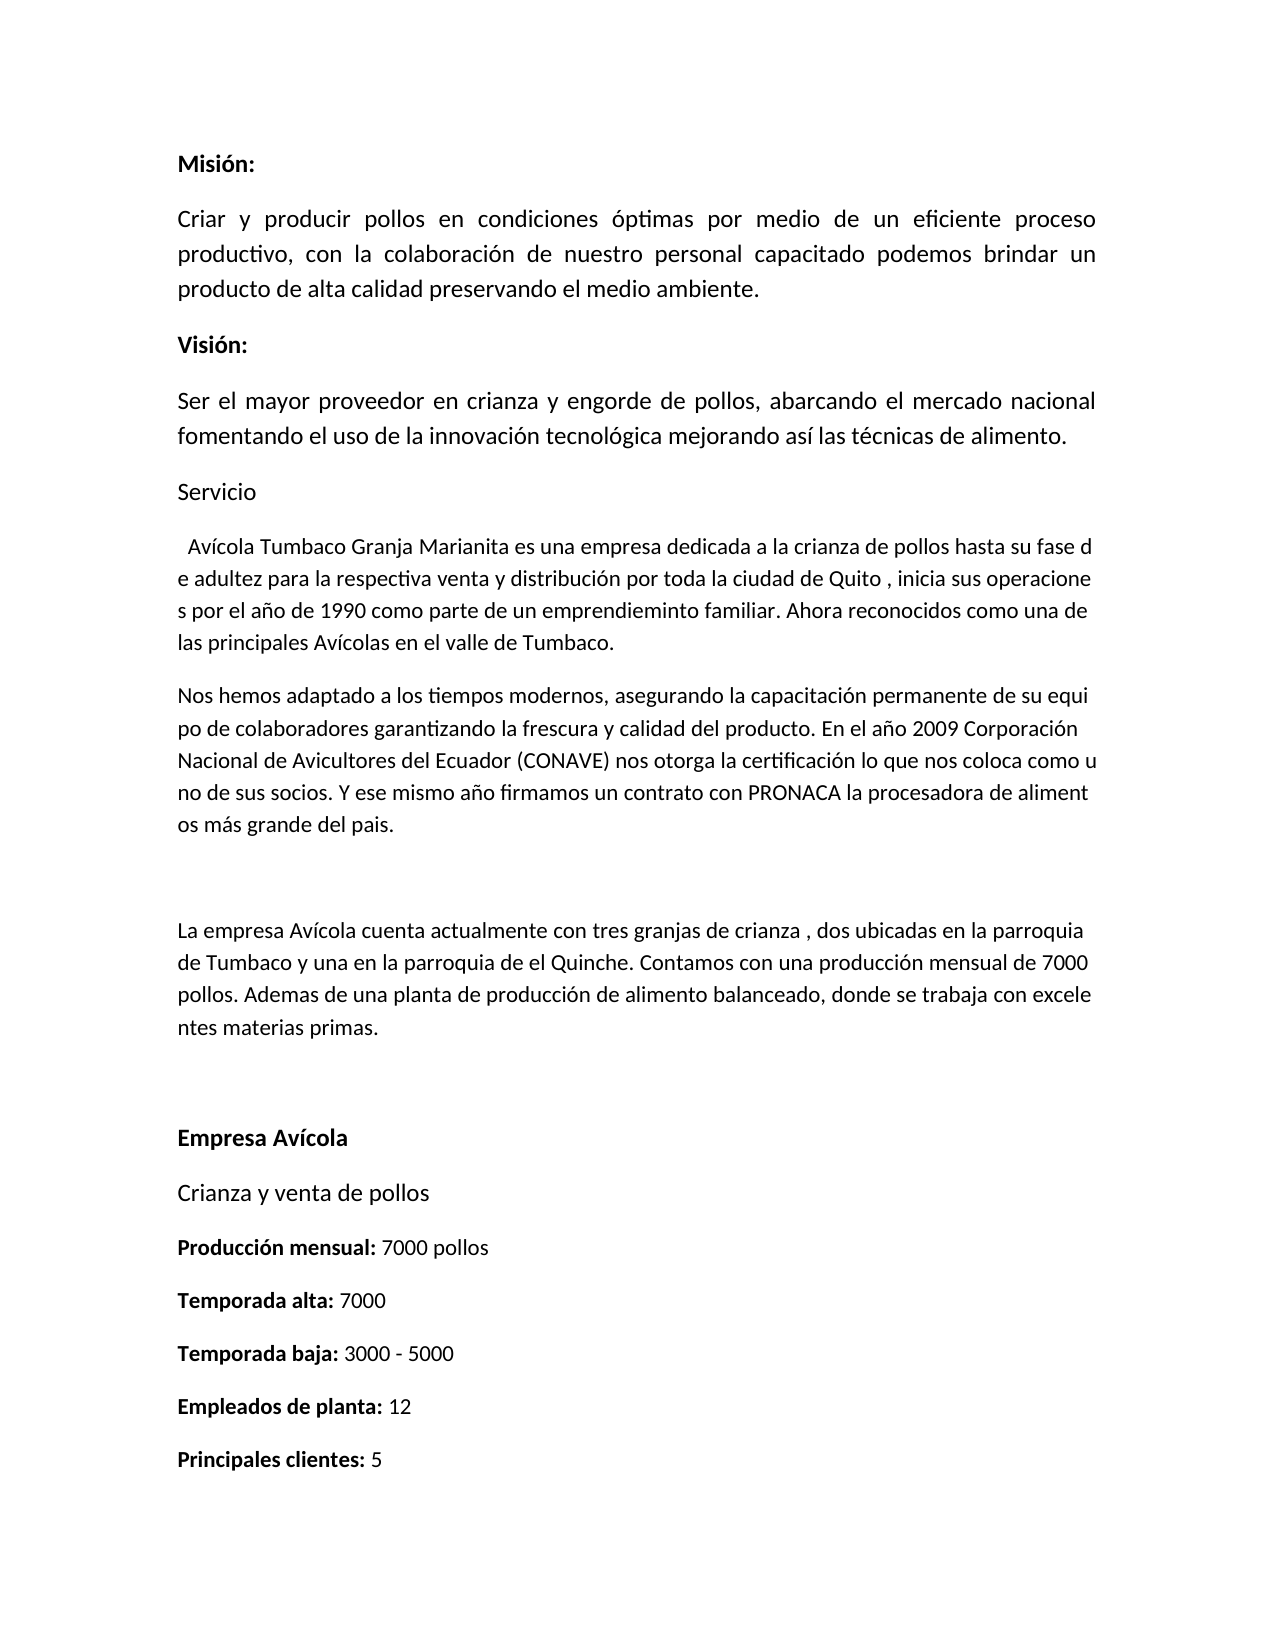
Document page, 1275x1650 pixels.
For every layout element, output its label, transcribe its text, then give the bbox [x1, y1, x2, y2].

text Crianza y venta de pollos [177, 1177, 1098, 1208]
text Avícola Tumbaco Granja Marianita es una empresa dedicada a la crianza de pollos hasta su fase de adultez para la respectiva venta y distribución por toda la ciudad de Quito , inicia sus operaciones por el año de 1990 como parte de un emprendieminto familiar. Ahora reconocidos como una de las principales Avícolas en el valle de Tumbaco. [177, 532, 1098, 656]
text Producción mensual: 7000 pollos [177, 1233, 1098, 1261]
text Temporada baja: 3000 - 5000 [177, 1339, 1098, 1367]
text Empleados de planta: 12 [177, 1392, 1098, 1420]
text Empresa Avícola [177, 1122, 1098, 1152]
text La empresa Avícola cuenta actualmente con tres granjas de crianza , dos ubicadas en la parroquia de Tumbaco y una en la parroquia de el Quinche. Contamos con una producción mensual de 7000 pollos. Ademas de una planta de producción de alimento balanceado, donde se trabaja con excelentes materias primas. [177, 916, 1098, 1041]
text Nos hemos adaptado a los tiempos modernos, asegurando la capacitación permanente de su equipo de colaboradores garantizando la frescura y calidad del producto. En el año 2009 Corporación Nacional de Avicultores del Ecuador (CONAVE) nos otorga la certificación lo que nos coloca como uno de sus socios. Y ese mismo año firmamos un contrato con PRONACA la procesadora de alimentos más grande del pais. [177, 681, 1098, 838]
text Principales clientes: 5 [177, 1445, 1098, 1473]
text Criar y producir pollos en condiciones óptimas por medio de un eficiente proceso productivo, con la colaboración de nuestro personal capacitado podemos brindar un producto de alta calidad preservando el medio ambiente. [177, 203, 1098, 304]
text Misión: [177, 148, 1098, 178]
text Temporada alta: 7000 [177, 1286, 1098, 1314]
text Ser el mayor proveedor en crianza y engorde de pollos, abarcando el mercado nacional fomentando el uso de la innovación tecnológica mejorando así las técnicas de alimento. [177, 385, 1098, 451]
text Visión: [177, 329, 1098, 360]
text Servicio [177, 476, 1098, 507]
